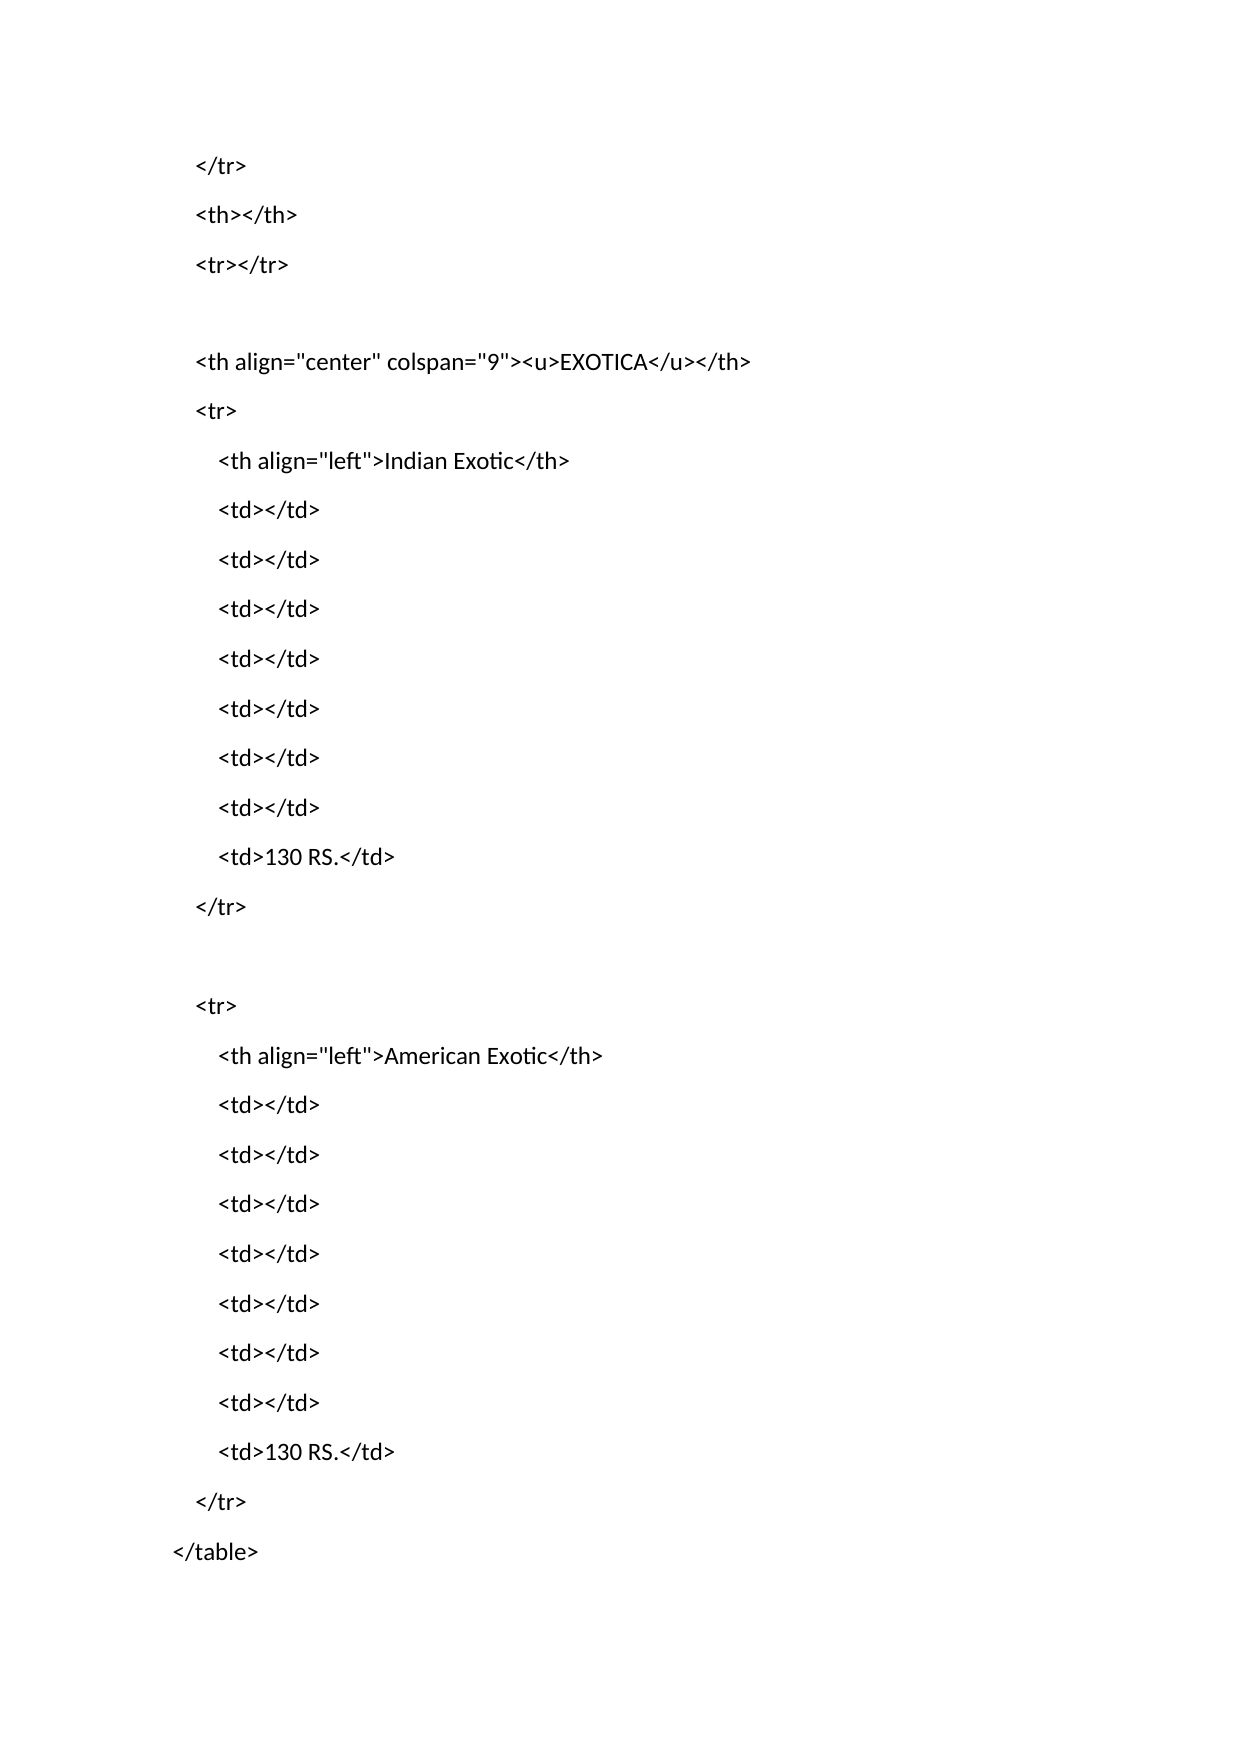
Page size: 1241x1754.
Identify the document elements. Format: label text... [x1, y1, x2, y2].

text <td></td> [150, 1387, 1090, 1417]
text <td></td> [150, 693, 1090, 723]
text <td></td> [150, 1337, 1090, 1368]
text <td></td> [150, 1288, 1090, 1318]
text <tr></tr> [150, 249, 1090, 280]
text <tr> [150, 395, 1090, 426]
text <th align="center" colspan="9"><u>EXOTICA</u></th> [150, 346, 1090, 376]
text </table> [150, 1536, 1090, 1566]
text </tr> [150, 1486, 1090, 1517]
text <td></td> [150, 643, 1090, 674]
text <td></td> [150, 1238, 1090, 1269]
text <td></td> [150, 792, 1090, 822]
text <td></td> [150, 544, 1090, 574]
text <td></td> [150, 1188, 1090, 1219]
text <td></td> [150, 494, 1090, 525]
text </tr> [150, 891, 1090, 922]
text <td></td> [150, 593, 1090, 624]
text <td>130 RS.</td> [150, 841, 1090, 872]
text <td>130 RS.</td> [150, 1436, 1090, 1467]
text <td></td> [150, 742, 1090, 773]
text <td></td> [150, 1089, 1090, 1120]
text <td></td> [150, 1139, 1090, 1169]
text <th align="left">American Exotic</th> [150, 1040, 1090, 1070]
text <tr> [150, 990, 1090, 1021]
text <th align="left">Indian Exotic</th> [150, 445, 1090, 475]
text </tr> [150, 150, 1090, 181]
text <th></th> [150, 199, 1090, 230]
